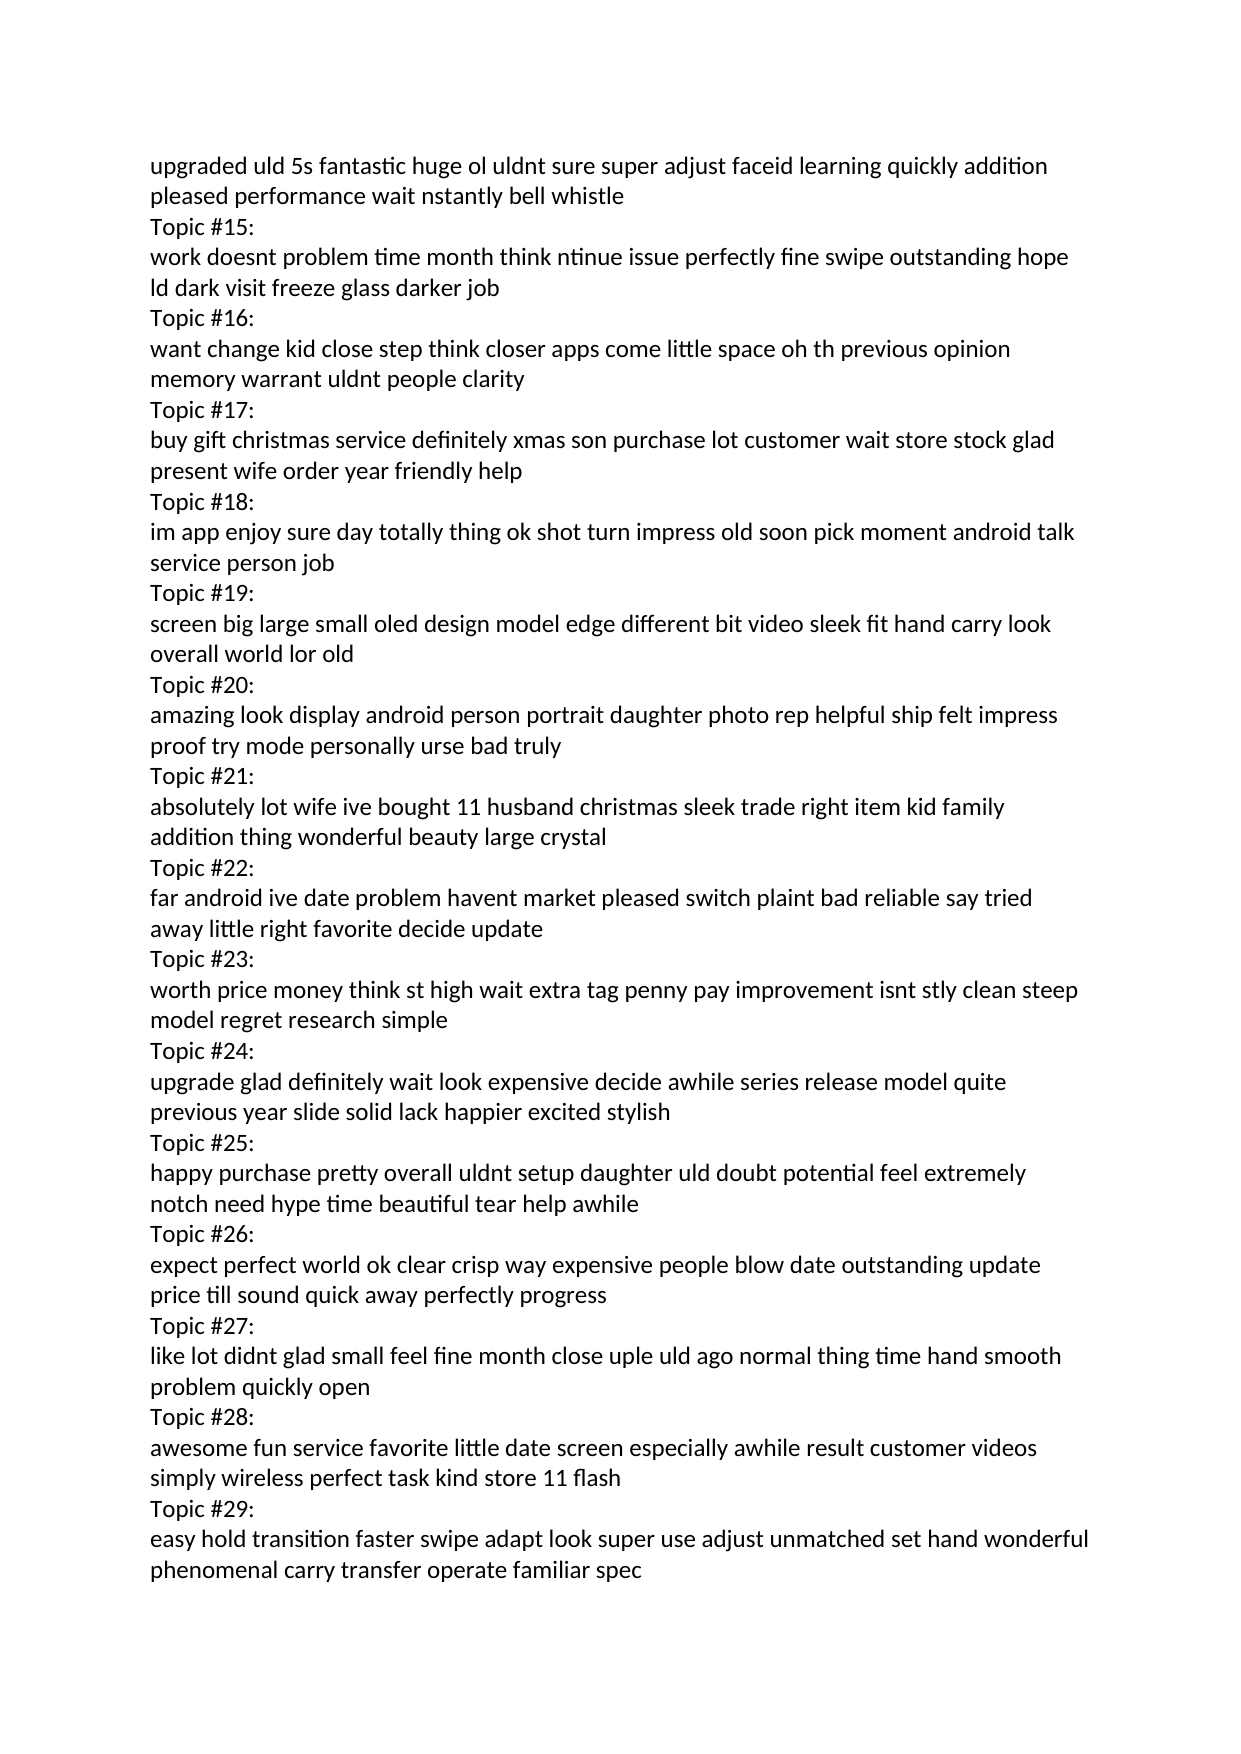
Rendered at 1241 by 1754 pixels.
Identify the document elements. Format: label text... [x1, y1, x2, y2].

text far android ive date problem havent market pleased switch plaint bad reliable say tried away little right favorite decide update [150, 882, 1090, 943]
text Topic #16: [150, 303, 1090, 333]
text work doesnt problem time month think ntinue issue perfectly fine swipe outstanding hope ld dark visit freeze glass darker job [150, 242, 1090, 303]
text screen big large small oled design model edge different bit video sleek fit hand carry look overall world lor old [150, 608, 1090, 669]
text want change kid close step think closer apps come little space oh th previous opinion memory warrant uldnt people clarity [150, 333, 1090, 394]
text Topic #26: [150, 1218, 1090, 1249]
text Topic #22: [150, 852, 1090, 882]
text easy hold transition faster swipe adapt look super use adjust unmatched set hand wonderful phenomenal carry transfer operate familiar spec [150, 1523, 1090, 1584]
text expect perfect world ok clear crisp way expensive people blow date outstanding update price till sound quick away perfectly progress [150, 1249, 1090, 1310]
text Topic #20: [150, 669, 1090, 699]
text Topic #19: [150, 577, 1090, 608]
text Topic #27: [150, 1310, 1090, 1340]
text upgrade glad definitely wait look expensive decide awhile series release model quite previous year slide solid lack happier excited stylish [150, 1066, 1090, 1127]
text buy gift christmas service definitely xmas son purchase lot customer wait store stock glad present wife order year friendly help [150, 425, 1090, 486]
text Topic #24: [150, 1035, 1090, 1066]
text amazing look display android person portrait daughter photo rep helpful ship felt impress proof try mode personally urse bad truly [150, 699, 1090, 760]
text Topic #28: [150, 1401, 1090, 1432]
text awesome fun service favorite little date screen especially awhile result customer videos simply wireless perfect task kind store 11 flash [150, 1432, 1090, 1493]
text Topic #15: [150, 211, 1090, 242]
text worth price money think st high wait extra tag penny pay improvement isnt stly clean steep model regret research simple [150, 974, 1090, 1035]
text Topic #17: [150, 394, 1090, 425]
text upgraded uld 5s fantastic huge ol uldnt sure super adjust faceid learning quickly addition pleased performance wait nstantly bell whistle [150, 150, 1090, 211]
text happy purchase pretty overall uldnt setup daughter uld doubt potential feel extremely notch need hype time beautiful tear help awhile [150, 1157, 1090, 1218]
text im app enjoy sure day totally thing ok shot turn impress old soon pick moment android talk service person job [150, 516, 1090, 577]
text Topic #23: [150, 943, 1090, 974]
text Topic #29: [150, 1493, 1090, 1523]
text Topic #18: [150, 486, 1090, 516]
text like lot didnt glad small feel fine month close uple uld ago normal thing time hand smooth problem quickly open [150, 1340, 1090, 1401]
text absolutely lot wife ive bought 11 husband christmas sleek trade right item kid family addition thing wonderful beauty large crystal [150, 791, 1090, 852]
text Topic #21: [150, 760, 1090, 791]
text Topic #25: [150, 1127, 1090, 1157]
